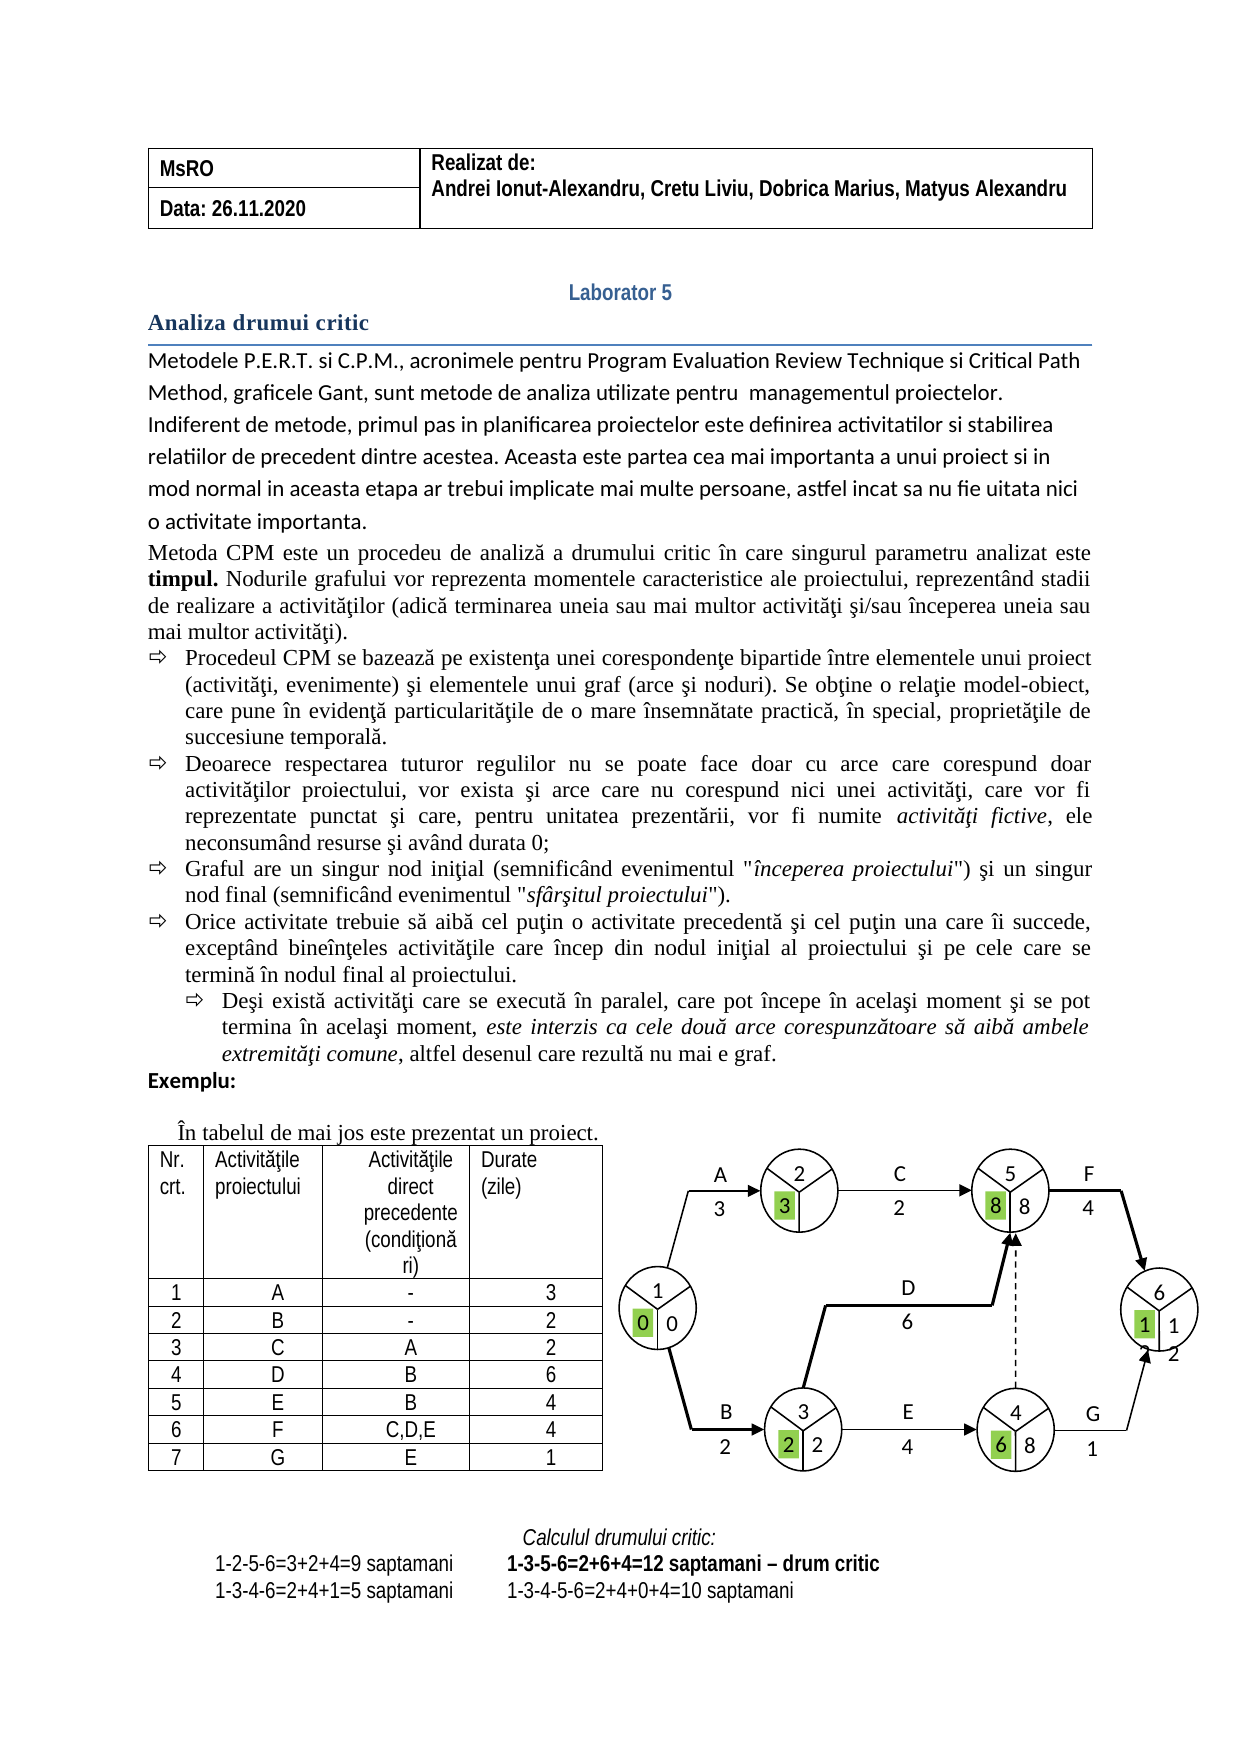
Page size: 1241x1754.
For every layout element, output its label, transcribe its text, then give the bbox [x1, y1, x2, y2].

table_cell F [204, 1416, 322, 1443]
table_cell - [323, 1307, 469, 1333]
table_header Activităţile direct precedente (condiţionări) [323, 1146, 469, 1278]
text Metodele P.E.R.T. si C.P.M., acronimele pentru Program Evaluation Review Technique si Critical Path Method, graficele Gant, sunt metode de analiza utilizate pentru managementul proiectelor. Indiferent de metode, primul pas in planificarea proiectelor este definirea activitatilor si stabilirea relatiilor de precedent dintre acestea. Aceasta este partea cea mai importanta a unui proiect si in mod normal in aceasta etapa ar trebui implicate mai multe persoane, astfel incat sa nu fie uitata nici o activitate importanta. [148, 346, 1092, 535]
table_cell D [204, 1361, 322, 1388]
table_cell 2 [470, 1307, 602, 1333]
table_cell A [204, 1279, 322, 1306]
table_cell 1-3-5-6=2+6+4=12 saptamani – drum critic 1-3-4-5-6=2+4+0+4=10 saptamani [496, 1550, 1036, 1603]
table_cell 6 [470, 1361, 602, 1388]
table_cell 3 [470, 1279, 602, 1306]
table_cell 4 [470, 1416, 602, 1443]
table_cell B [323, 1389, 469, 1415]
table_cell E [323, 1444, 469, 1470]
table_cell 1-2-5-6=3+2+4=9 saptamani 1-3-4-6=2+4+1=5 saptamani [204, 1550, 496, 1603]
table_header Activităţile proiectului [204, 1146, 322, 1278]
table_cell 4 [470, 1389, 602, 1415]
list Orice activitate trebuie să aibă cel puţin o activitate precedentă şi cel puţin una care îi succede, exceptând bineînţeles activităţile care încep din nodul iniţial al proiectului şi pe cele care se termină în nodul final al proiectului. [148, 908, 1092, 987]
text În tabelul de mai jos este prezentat un proiect. [177, 1119, 1092, 1145]
table_cell 2 [149, 1307, 203, 1333]
subtitle Laborator 5 [148, 279, 1092, 305]
table_cell 6 [149, 1416, 203, 1443]
table_cell 3 [149, 1334, 203, 1360]
table_header Durate (zile) [470, 1146, 602, 1278]
table_cell C [204, 1334, 322, 1360]
table_cell 4 [149, 1361, 203, 1388]
list Deşi există activităţi care se execută în paralel, care pot începe în acelaşi moment şi se pot termina în acelaşi moment, este interzis ca cele două arce corespunzătoare să aibă ambele extremităţi comune, altfel desenul care rezultă nu mai e graf. [184, 987, 1092, 1066]
table_cell B [204, 1307, 322, 1333]
list Procedeul CPM se bazează pe existenţa unei corespondenţe bipartide între elementele unui proiect (activităţi, evenimente) şi elementele unui graf (arce şi noduri). Se obţine o relaţie model-obiect, care pune în evidenţă particularităţile de o mare însemnătate practică, în special, proprietăţile de succesiune temporală. [148, 644, 1092, 750]
text Metoda CPM este un procedeu de analiză a drumului critic în care singurul parametru analizat este timpul. Nodurile grafului vor reprezenta momentele caracteristice ale proiectului, reprezentând stadii de realizare a activităţilor (adică terminarea uneia sau mai multor activităţi şi/sau începerea uneia sau mai multor activităţi). [148, 539, 1092, 644]
table_cell E [204, 1389, 322, 1415]
list Deoarece respectarea tuturor regulilor nu se poate face doar cu arce care corespund doar activităţilor proiectului, vor exista şi arce care nu corespund nici unei activităţi, care vor fi reprezentate punctat şi care, pentru unitatea prezentării, vor fi numite activităţi fictive, ele neconsumând resurse şi având durata 0; [148, 750, 1092, 855]
list Graful are un singur nod iniţial (semnificând evenimentul "începerea proiectului") şi un singur nod final (semnificând evenimentul "sfârşitul proiectului"). [148, 855, 1092, 908]
table_cell G [204, 1444, 322, 1470]
text Exemplu: [148, 1066, 1092, 1094]
table_cell A [323, 1334, 469, 1360]
table_cell 1 [149, 1279, 203, 1306]
table_cell 2 [470, 1334, 602, 1360]
table_cell 7 [149, 1444, 203, 1470]
table_header Nr. crt. [149, 1146, 203, 1278]
table_header Realizat de: Andrei Ionut-Alexandru, Cretu Liviu, Dobrica Marius, Matyus Alexandru [421, 149, 1092, 228]
table_cell 5 [149, 1389, 203, 1415]
table_cell B [323, 1361, 469, 1388]
table_cell Data: 26.11.2020 [149, 188, 419, 228]
table_header Calculul drumului critic: [204, 1524, 1036, 1550]
table_cell 1 [470, 1444, 602, 1470]
table_header MsRO [149, 149, 419, 187]
title Analiza drumui critic [148, 309, 1092, 344]
table_cell - [323, 1279, 469, 1306]
table_cell C,D,E [323, 1416, 469, 1443]
